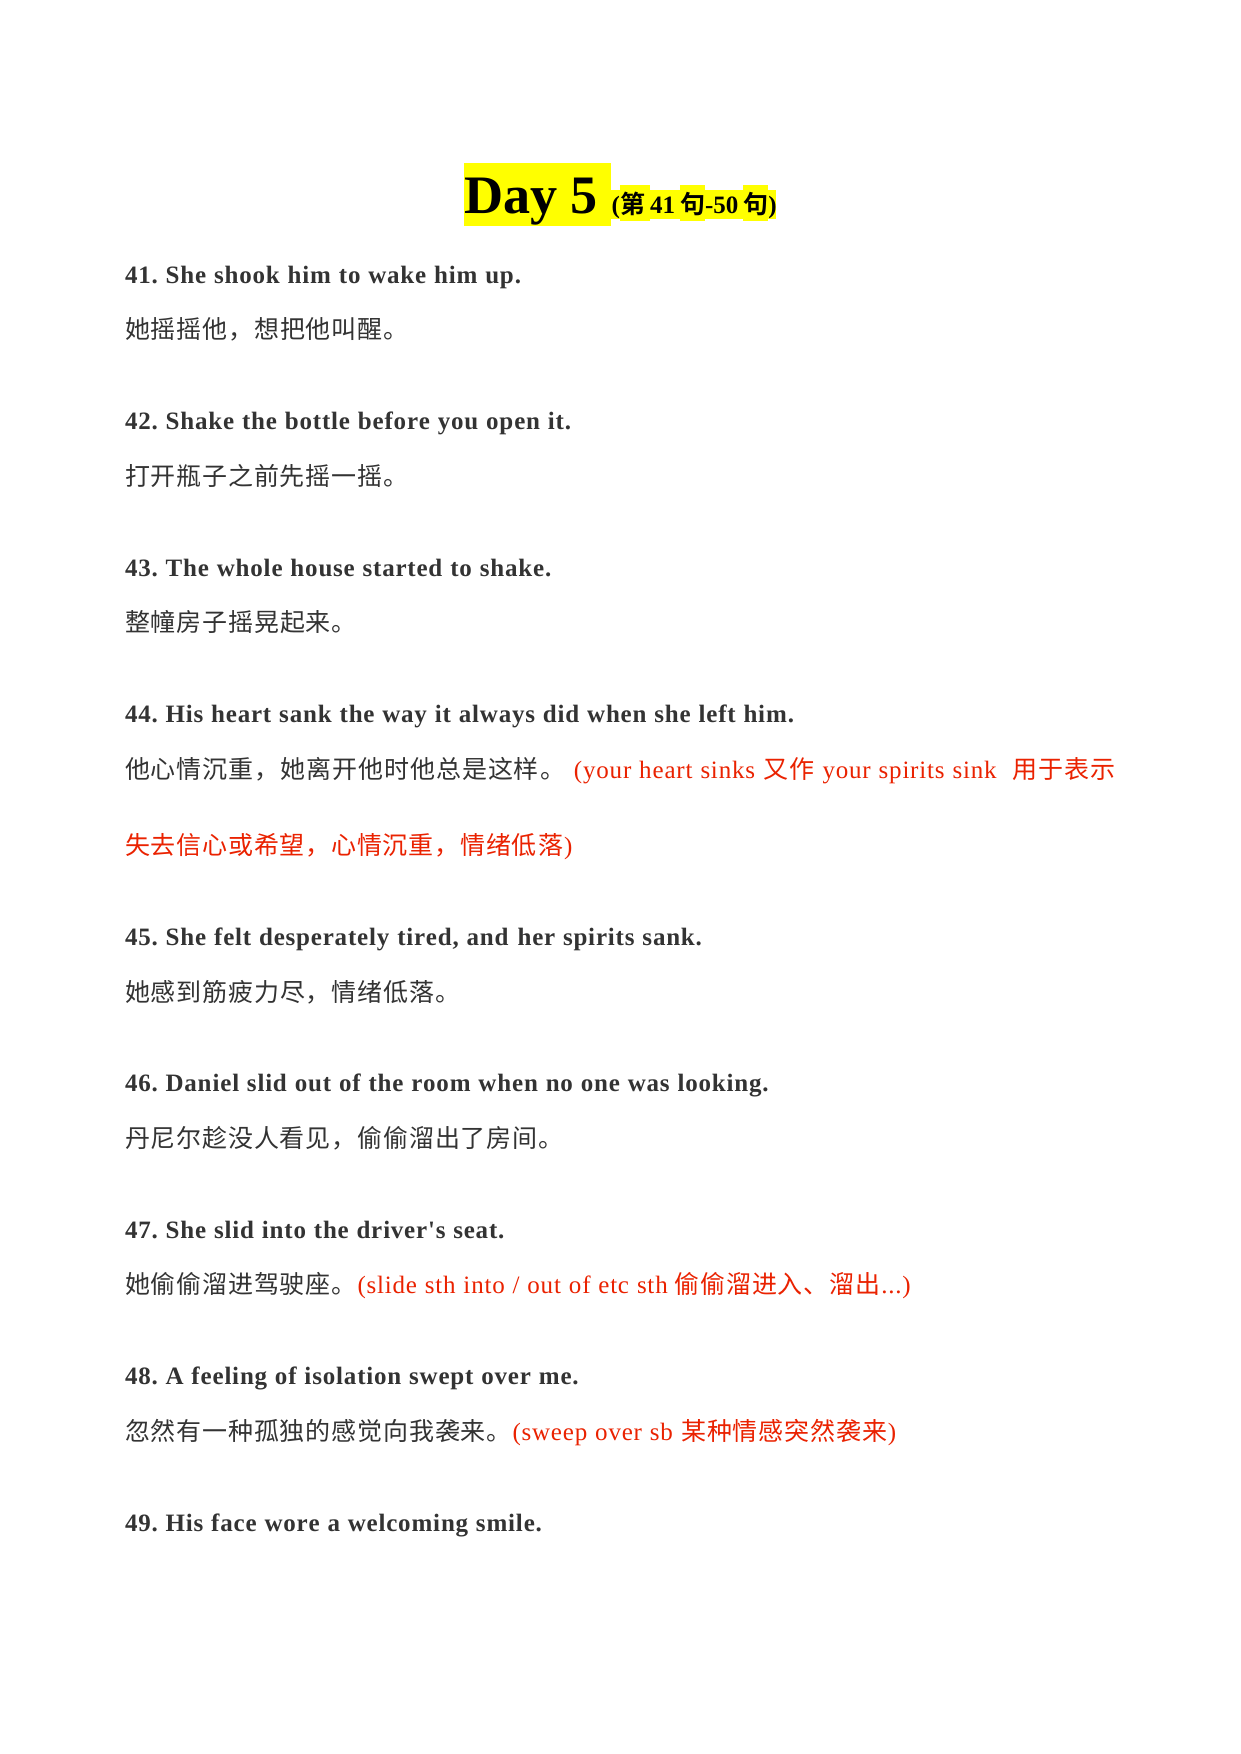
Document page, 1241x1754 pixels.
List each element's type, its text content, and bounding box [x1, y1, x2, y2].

text 忽然有一种孤独的感觉向我袭来。(sweep over sb 某种情感突然袭来) [125, 1396, 1116, 1463]
text 打开瓶子之前先摇一摇。 [125, 441, 1116, 508]
text 他心情沉重，她离开他时他总是这样。 (your heart sinks 又作 your spirits sink 用于表示失去信心或希望，心情沉重，情绪低落) [125, 734, 1116, 877]
text 41. She shook him to wake him up. [125, 258, 1116, 291]
text 她偷偷溜进驾驶座。(slide sth into / out of etc sth偷偷溜进入、溜出...) [125, 1250, 1116, 1316]
text 43. The whole house started to shake. [125, 551, 1116, 584]
text 47. She slid into the driver's seat. [125, 1212, 1116, 1246]
text 她感到筋疲力尽，情绪低落。 [125, 957, 1116, 1023]
text 46. Daniel slid out of the room when no one was looking. [125, 1066, 1116, 1099]
text 45. She felt desperately tired, and her spirits sank. [125, 919, 1116, 953]
text 49. His face wore a welcoming smile. [125, 1505, 1116, 1538]
text 42. Shake the bottle before you open it. [125, 404, 1116, 437]
text 44. His heart sank the way it always did when she left him. [125, 697, 1116, 730]
text Day 5 (第41句-50句) [112, 161, 1128, 227]
text 48. A feeling of isolation swept over me. [125, 1359, 1116, 1392]
text 她摇摇他，想把他叫醒。 [125, 295, 1116, 361]
text 丹尼尔趁没人看见，偷偷溜出了房间。 [125, 1103, 1116, 1170]
text 整幢房子摇晃起来。 [125, 588, 1116, 654]
